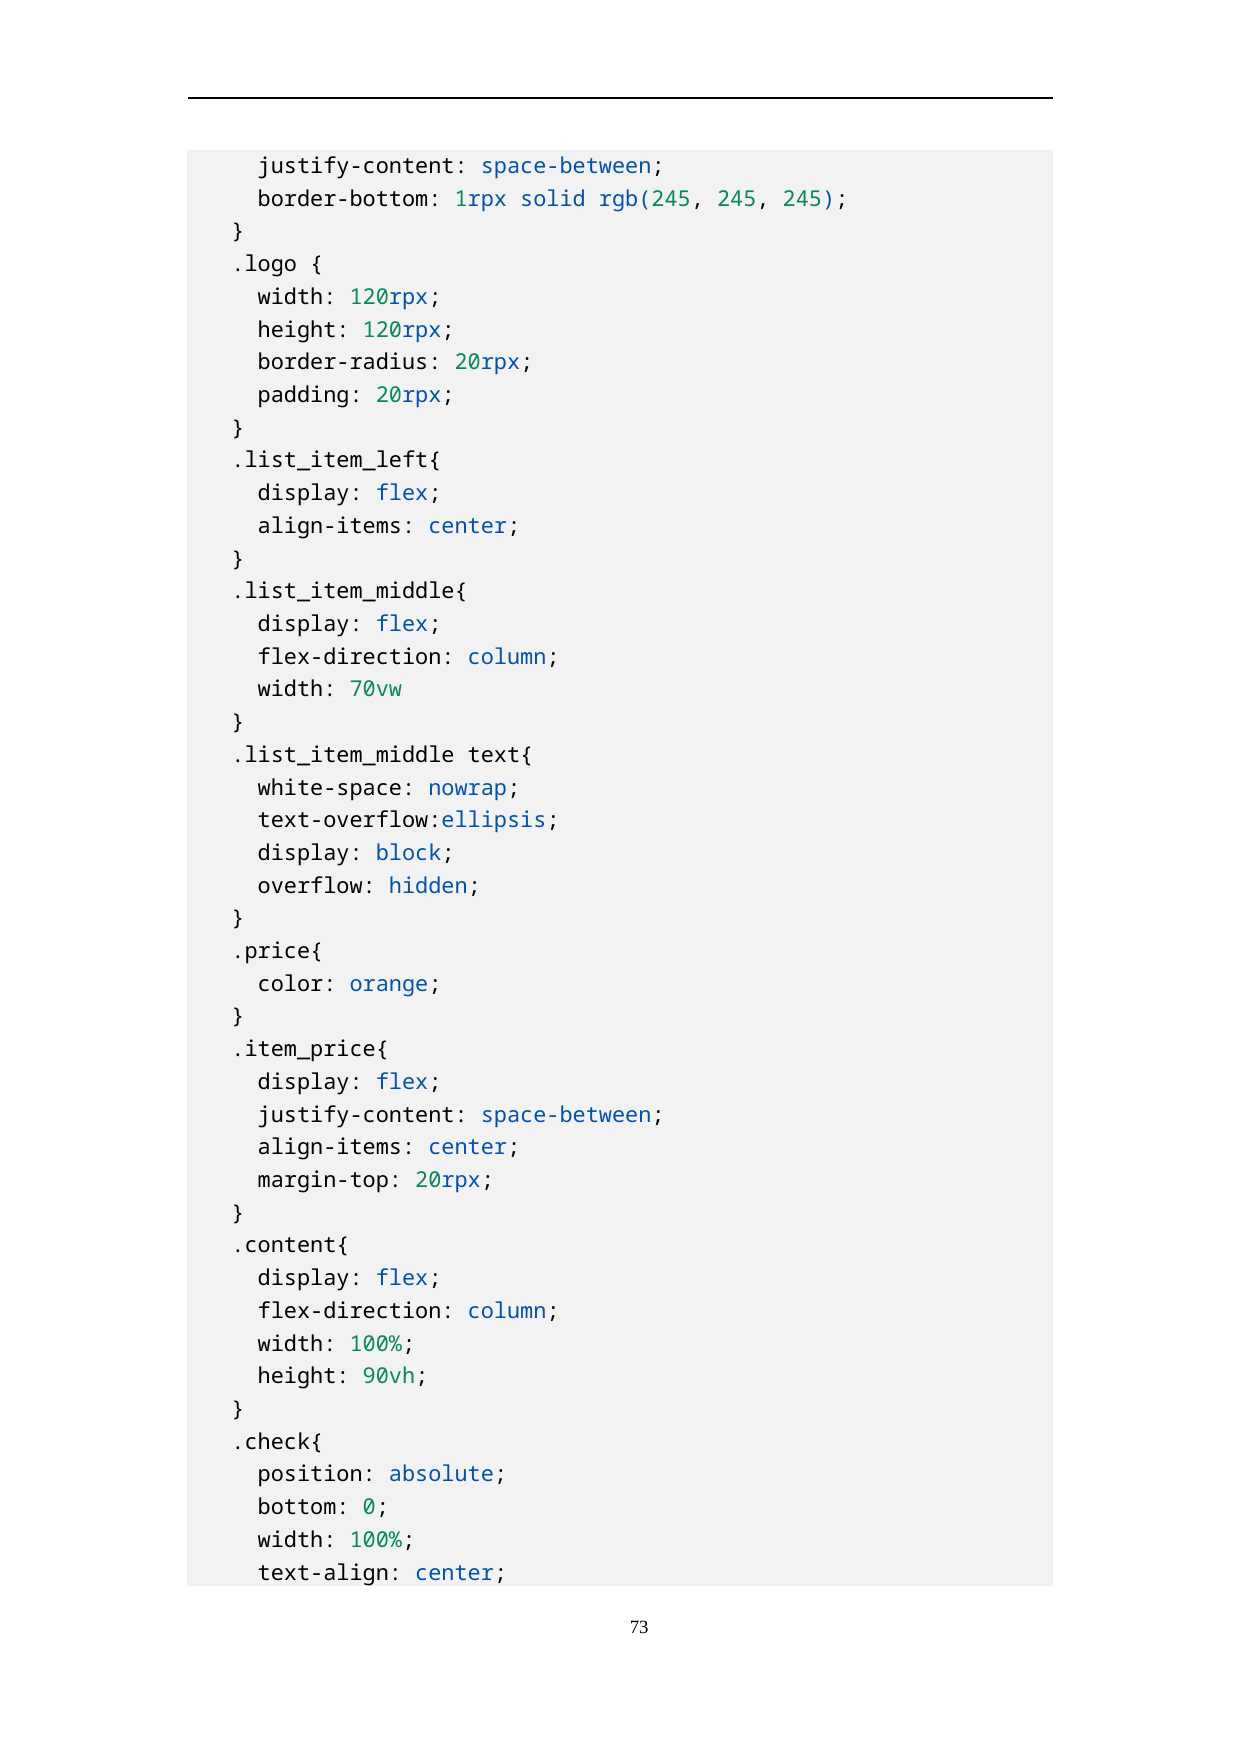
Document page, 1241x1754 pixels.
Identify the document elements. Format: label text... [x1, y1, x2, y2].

text } [187, 412, 1053, 441]
text bottom: 0; [187, 1491, 1053, 1521]
text justify-content: space-between; [187, 150, 1053, 180]
text text-overflow:ellipsis; [187, 804, 1053, 834]
text display: flex; [187, 608, 1053, 638]
text white-space: nowrap; [187, 771, 1053, 801]
text border-bottom: 1rpx solid rgb(245, 245, 245); [187, 183, 1053, 212]
text display: flex; [187, 1066, 1053, 1096]
text margin-top: 20rpx; [187, 1164, 1053, 1194]
text flex-direction: column; [187, 641, 1053, 670]
text } [187, 1393, 1053, 1423]
text height: 90vh; [187, 1360, 1053, 1390]
text width: 100%; [187, 1327, 1053, 1357]
text position: absolute; [187, 1458, 1053, 1488]
text .list_item_middle{ [187, 575, 1053, 605]
text .list_item_middle text{ [187, 739, 1053, 768]
text .check{ [187, 1426, 1053, 1455]
text } [187, 215, 1053, 245]
text width: 120rpx; [187, 281, 1053, 311]
text .content{ [187, 1229, 1053, 1259]
text align-items: center; [187, 510, 1053, 539]
text width: 100%; [187, 1524, 1053, 1553]
text .price{ [187, 935, 1053, 965]
text .logo { [187, 248, 1053, 278]
text width: 70vw [187, 673, 1053, 703]
text .list_item_left{ [187, 444, 1053, 474]
text display: flex; [187, 1262, 1053, 1292]
text border-radius: 20rpx; [187, 346, 1053, 376]
text overflow: hidden; [187, 869, 1053, 899]
text justify-content: space-between; [187, 1098, 1053, 1128]
text } [187, 1197, 1053, 1226]
text } [187, 1000, 1053, 1030]
text height: 120rpx; [187, 313, 1053, 343]
text .item_price{ [187, 1033, 1053, 1063]
text } [187, 542, 1053, 572]
text color: orange; [187, 968, 1053, 997]
text } [187, 706, 1053, 736]
text padding: 20rpx; [187, 379, 1053, 409]
text } [187, 902, 1053, 932]
text display: block; [187, 837, 1053, 867]
text align-items: center; [187, 1131, 1053, 1161]
text flex-direction: column; [187, 1295, 1053, 1324]
text text-align: center; [187, 1556, 1053, 1586]
text display: flex; [187, 477, 1053, 507]
